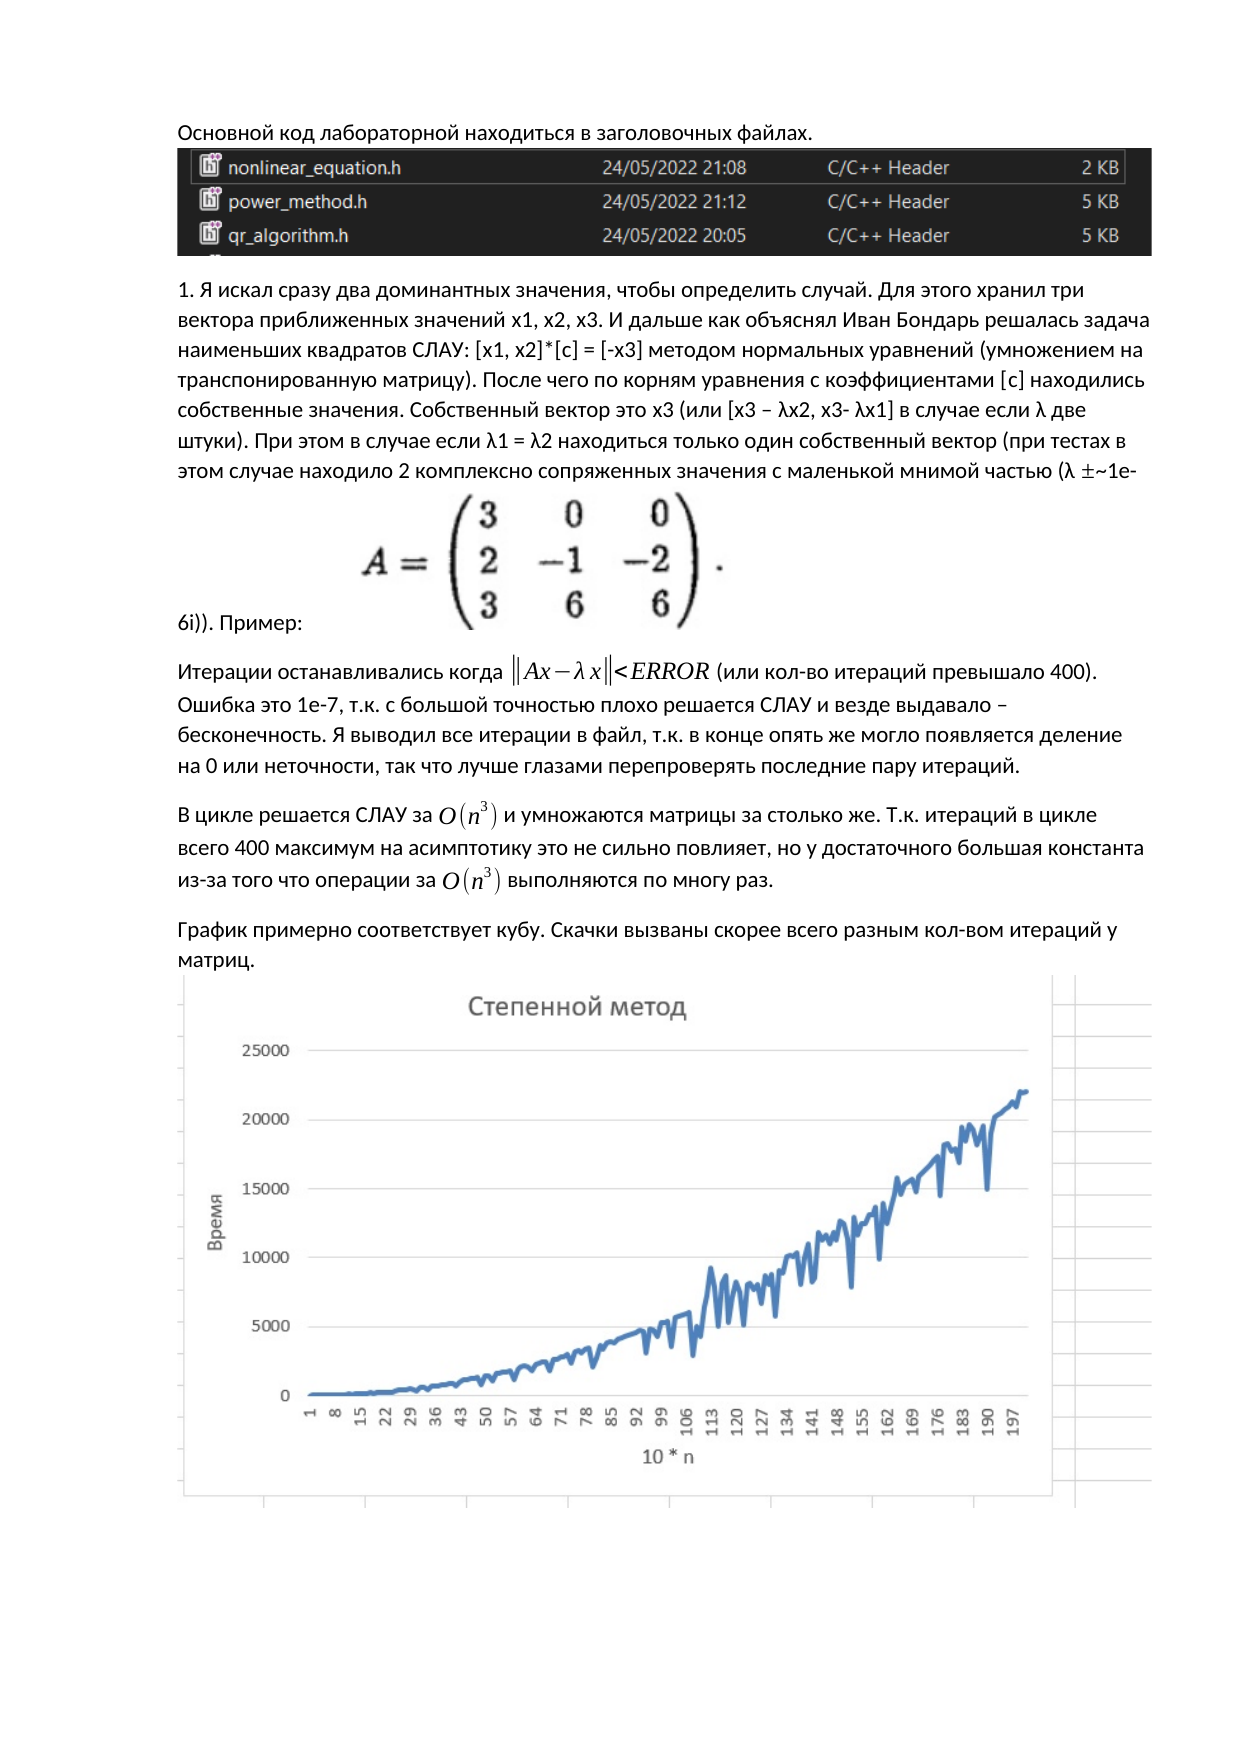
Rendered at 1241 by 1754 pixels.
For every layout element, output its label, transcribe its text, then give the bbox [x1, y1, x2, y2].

picture [308, 486, 755, 630]
text Основной код лабораторной находиться в заголовочных файлах. [177, 118, 1152, 148]
text График примерно соответствует кубу. Скачки вызваны скорее всего разным кол-вом итераций у матриц. [177, 915, 1152, 975]
picture [177, 148, 1152, 256]
text В цикле решается СЛАУ за и умножаются матрицы за столько же. Т.к. итераций в цикле всего 400 максимум на асимптотику это не сильно повлияет, но у достаточного большая константа из-за того что операции за выполняются по многу раз. [177, 798, 1152, 896]
text Итерации останавливались когда (или кол-во итераций превышало 400). Ошибка это 1e-7, т.к. с большой точностью плохо решается СЛАУ и везде выдавало –бесконечность. Я выводил все итерации в файл, т.к. в конце опять же могло появляется деление на 0 или неточности, так что лучше глазами перепроверять последние пару итераций. [177, 654, 1152, 779]
picture [177, 975, 1152, 1508]
text 1. Я искал сразу два доминантных значения, чтобы определить случай. Для этого хранил три вектора приближенных значений x1, x2, x3. И дальше как объяснял Иван Бондарь решалась задача наименьших квадратов СЛАУ: [x1, x2]*[c] = [-x3] методом нормальных уравнений (умножением на транспонированную матрицу). После чего по корням уравнения с коэффициентами [c] находились собственные значения. Собственный вектор это x3 (или [х3 – λx2, x3- λx1] в случае если λ две штуки). При этом в случае если λ1 = λ2 находиться только один собственный вектор (при тестах в этом случае находило 2 комплексно сопряженных значения с маленькой мнимой частью (λ ~1е-6i)). Пример: [177, 275, 1152, 636]
